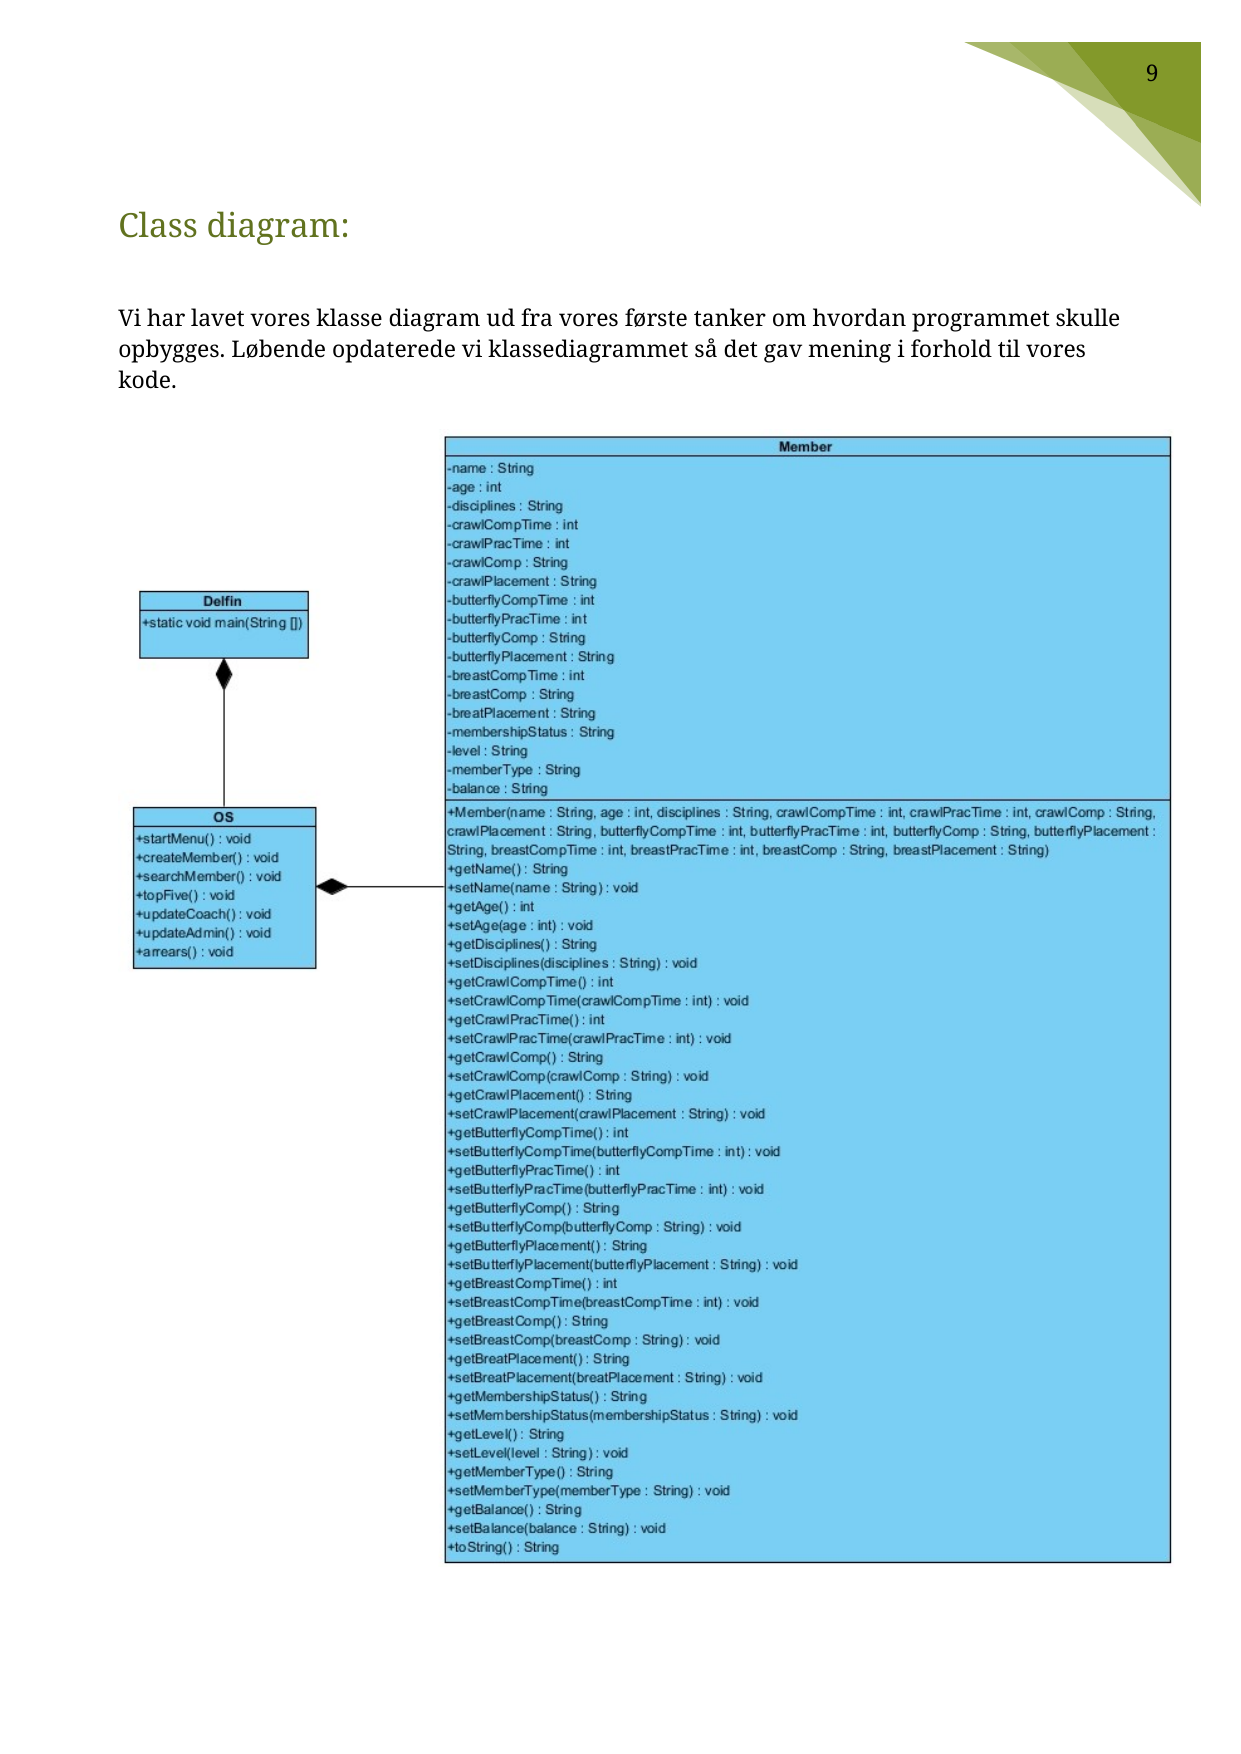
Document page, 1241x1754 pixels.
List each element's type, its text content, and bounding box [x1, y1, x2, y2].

picture [962, 42, 1201, 207]
text Vi har lavet vores klasse diagram ud fra vores første tanker om hvordan programmet skulle opbygges. Løbende opdaterede vi klassediagrammet så det gav mening i forhold til vores kode. [118, 302, 1122, 395]
subtitle Class diagram: [118, 202, 1122, 248]
picture [118, 429, 1175, 1567]
